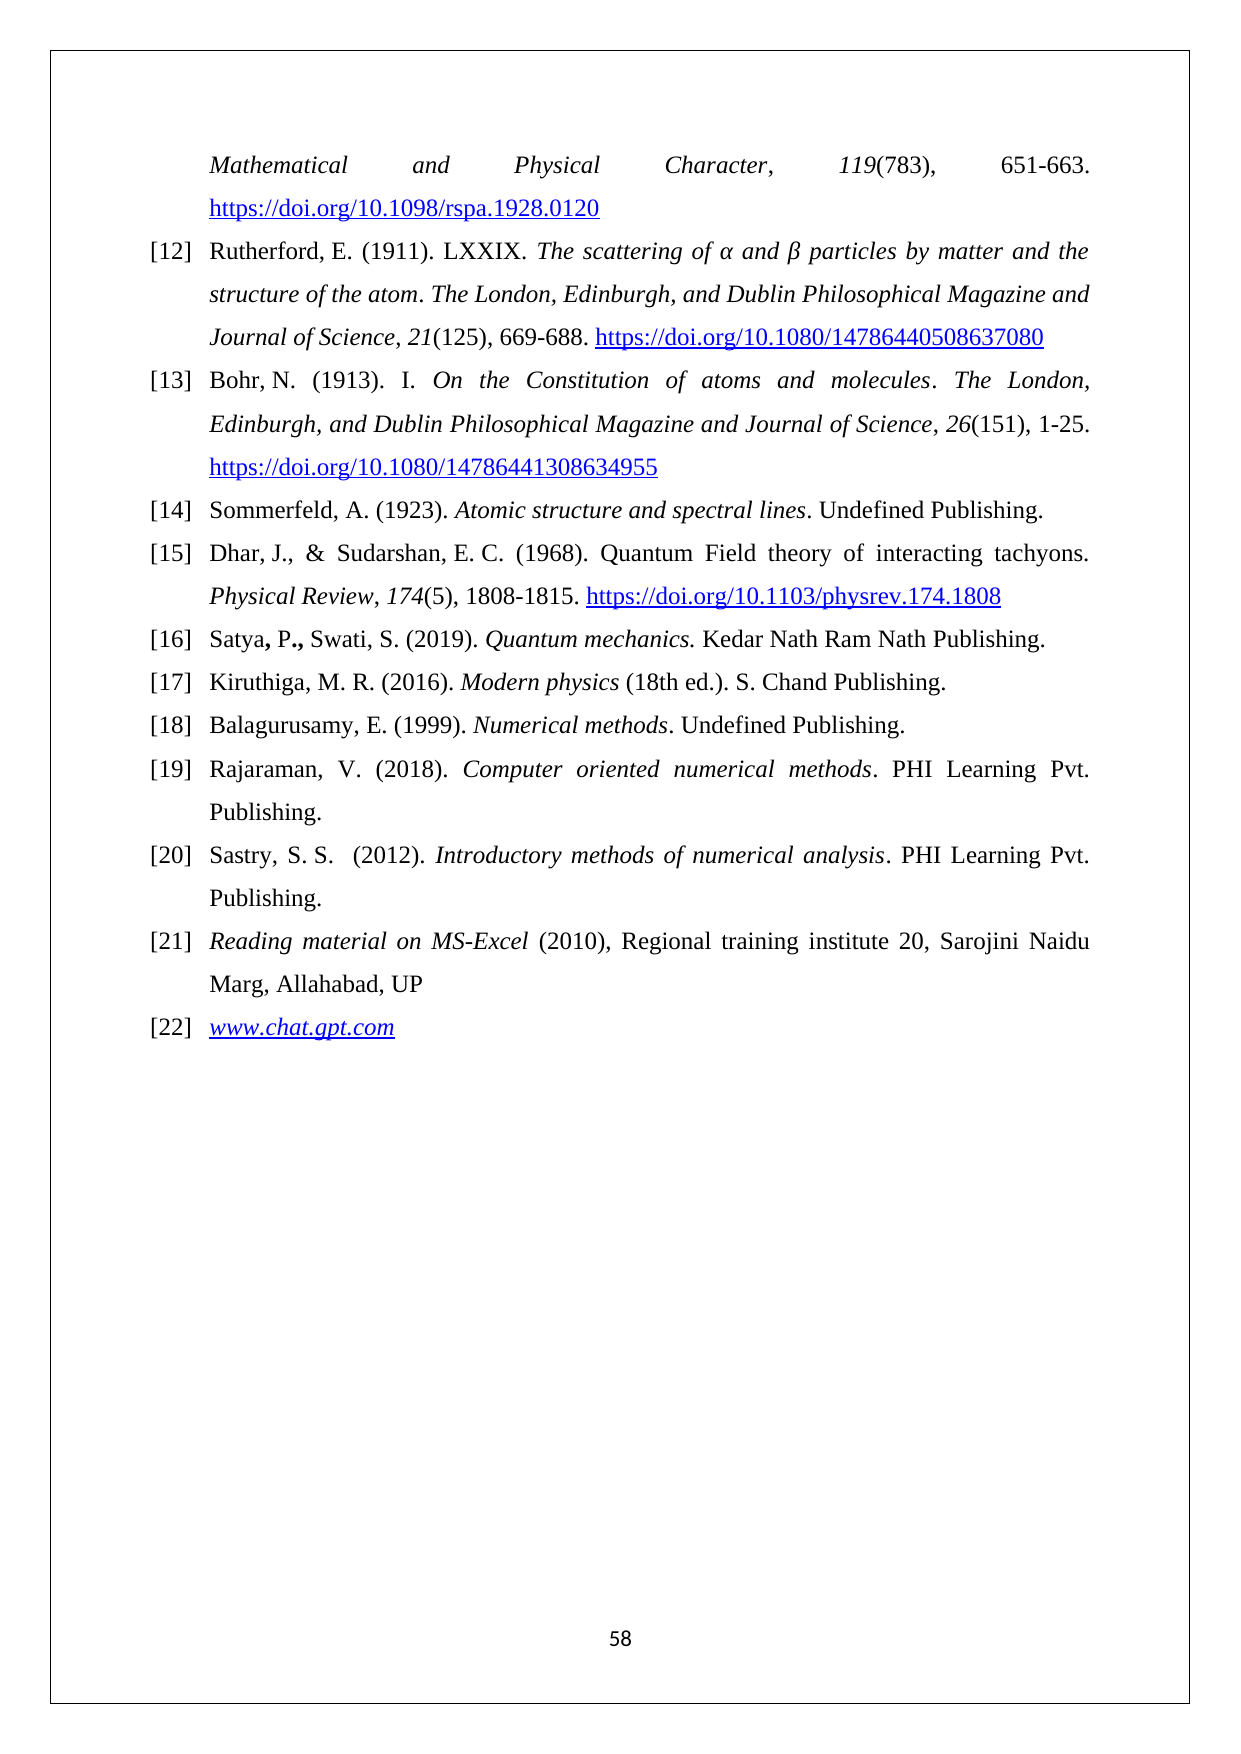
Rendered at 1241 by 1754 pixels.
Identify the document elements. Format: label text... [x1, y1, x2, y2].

list Dhar, J., & Sudarshan, E. C. (1968). Quantum Field theory of interacting tachyons. Physical Review, 174(5), 1808-1815. https://doi.org/10.1103/physrev.174.1808 [150, 538, 1090, 610]
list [150, 150, 1090, 222]
list Balagurusamy, E. (1999). Numerical methods. Undefined Publishing. [150, 711, 1090, 739]
list Rajaraman, V. (2018). Computer oriented numerical methods. PHI Learning Pvt. Publishing. [150, 754, 1090, 826]
list Bohr, N. (1913). I. On the Constitution of atoms and molecules. The London, Edinburgh, and Dublin Philosophical Magazine and Journal of Science, 26(151), 1-25. https://doi.org/10.1080/14786441308634955 [150, 366, 1090, 481]
list Rutherford, E. (1911). LXXIX. The scattering of α and β particles by matter and the structure of the atom. The London, Edinburgh, and Dublin Philosophical Magazine and Journal of Science, 21(125), 669-688. https://doi.org/10.1080/14786440508637080 [150, 236, 1090, 351]
list www.chat.gpt.com [150, 1012, 1090, 1041]
list Sastry, S. S. (2012). Introductory methods of numerical analysis. PHI Learning Pvt. Publishing. [150, 840, 1090, 912]
list Kiruthiga, M. R. (2016). Modern physics (18th ed.). S. Chand Publishing. [150, 667, 1090, 696]
list Satya, P., Swati, S. (2019). Quantum mechanics. Kedar Nath Ram Nath Publishing. [150, 624, 1090, 653]
list Reading material on MS-Excel (2010), Regional training institute 20, Sarojini Naidu Marg, Allahabad, UP [150, 926, 1090, 998]
list Sommerfeld, A. (1923). Atomic structure and spectral lines. Undefined Publishing. [150, 495, 1090, 524]
